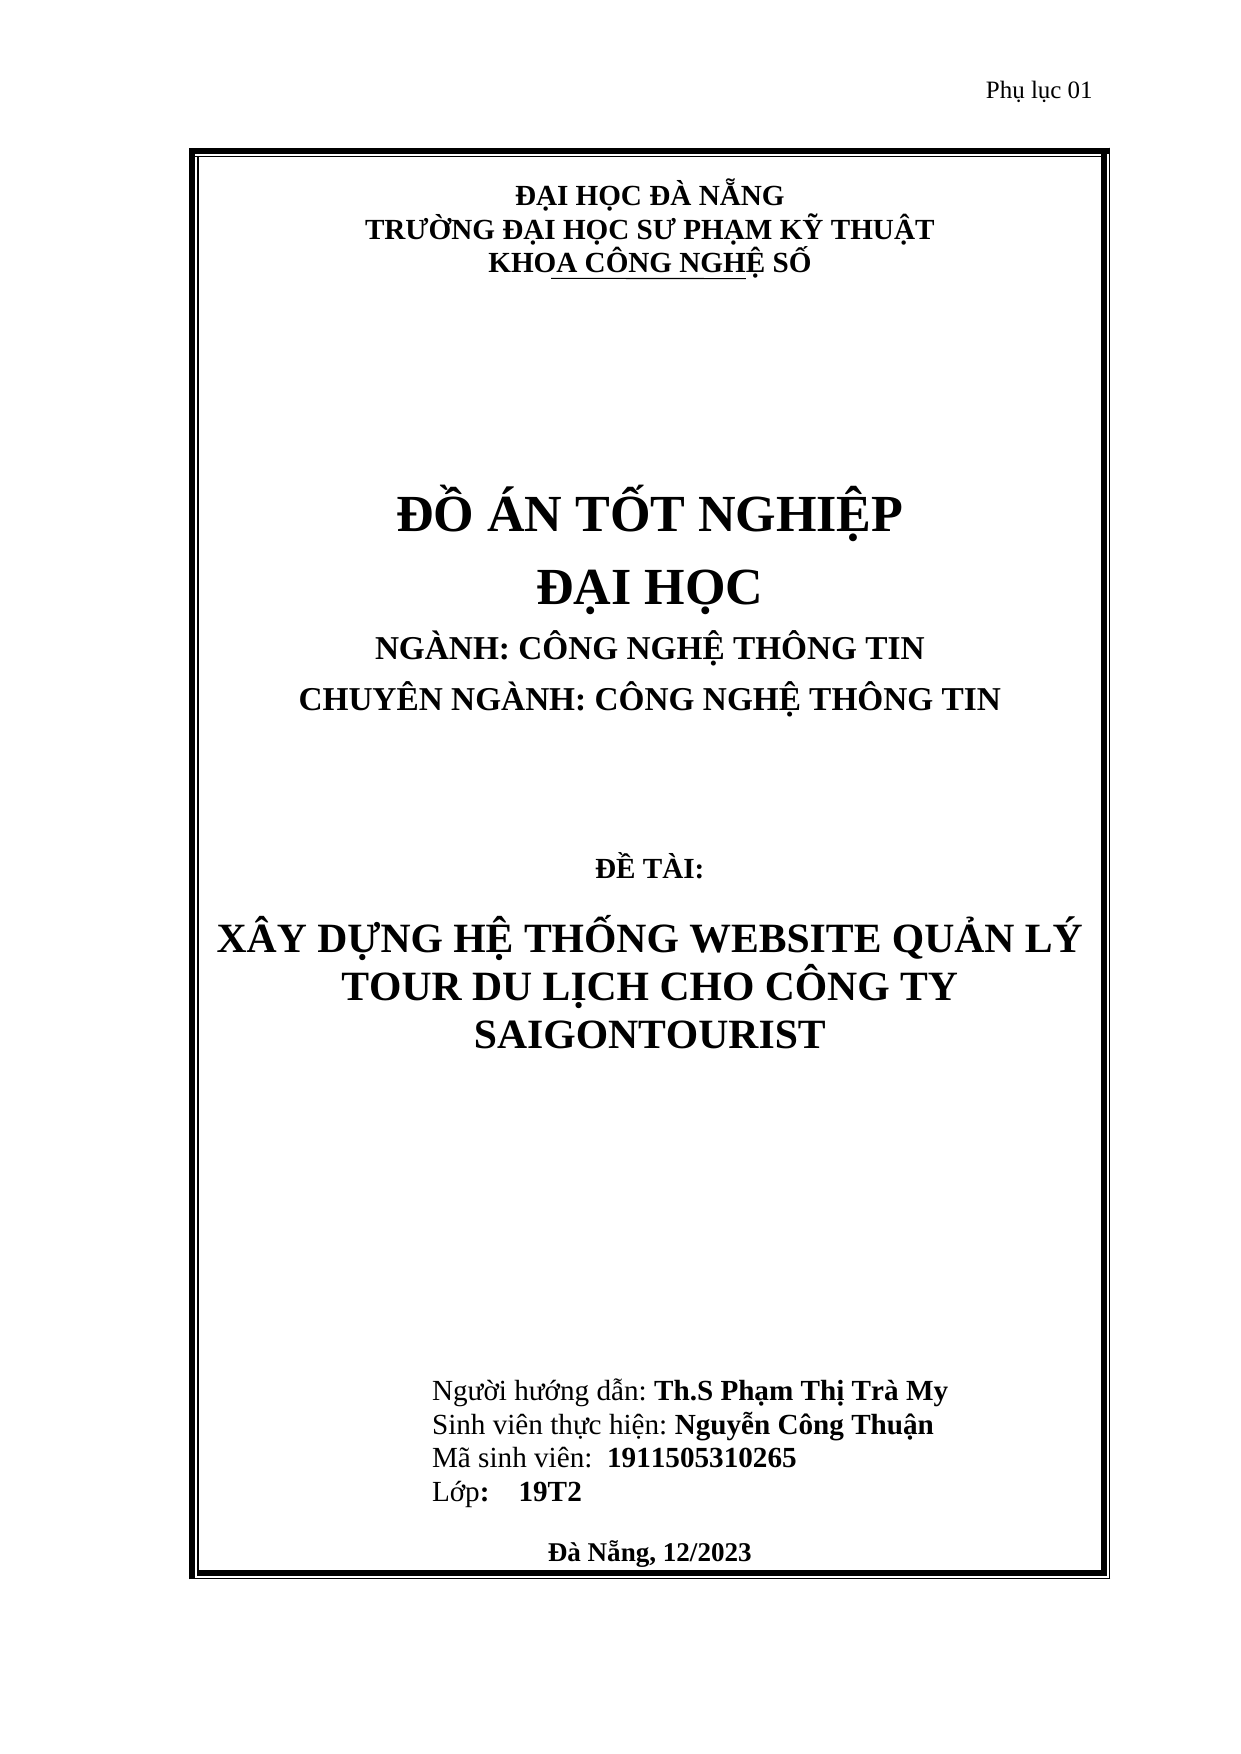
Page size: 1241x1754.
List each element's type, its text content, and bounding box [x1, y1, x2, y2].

text Người hướng dẫn: Th.S Phạm Thị Trà My [207, 1373, 1092, 1407]
text CHUYÊN NGÀNH: CÔNG NGHỆ THÔNG TIN [199, 667, 1101, 717]
text ĐỒ ÁN TỐT NGHIỆP [199, 472, 1101, 543]
text NGÀNH: CÔNG NGHỆ THÔNG TIN [199, 616, 1101, 666]
text Sinh viên thực hiện: Nguyễn Công Thuận [207, 1407, 1092, 1441]
text Mã sinh viên: 1911505310265 [207, 1441, 1092, 1474]
text ĐẠI HỌC ĐÀ NẴNG [207, 178, 1092, 212]
text ĐẠI HỌC [199, 544, 1101, 615]
text ĐỀ TÀI: [207, 851, 1092, 885]
text TRƯỜNG ĐẠI HỌC SƯ PHẠM KỸ THUẬT [207, 212, 1092, 245]
text Đà Nẵng, 12/2023 [199, 1525, 1101, 1570]
text KHOA CÔNG NGHỆ SỐ [207, 245, 1092, 279]
text Lớp: 19T2 [207, 1474, 1092, 1508]
text XÂY DỰNG HỆ THỐNG WEBSITE QUẢN LÝ TOUR DU LỊCH CHO CÔNG TY SAIGONTOURIST [207, 913, 1092, 1057]
